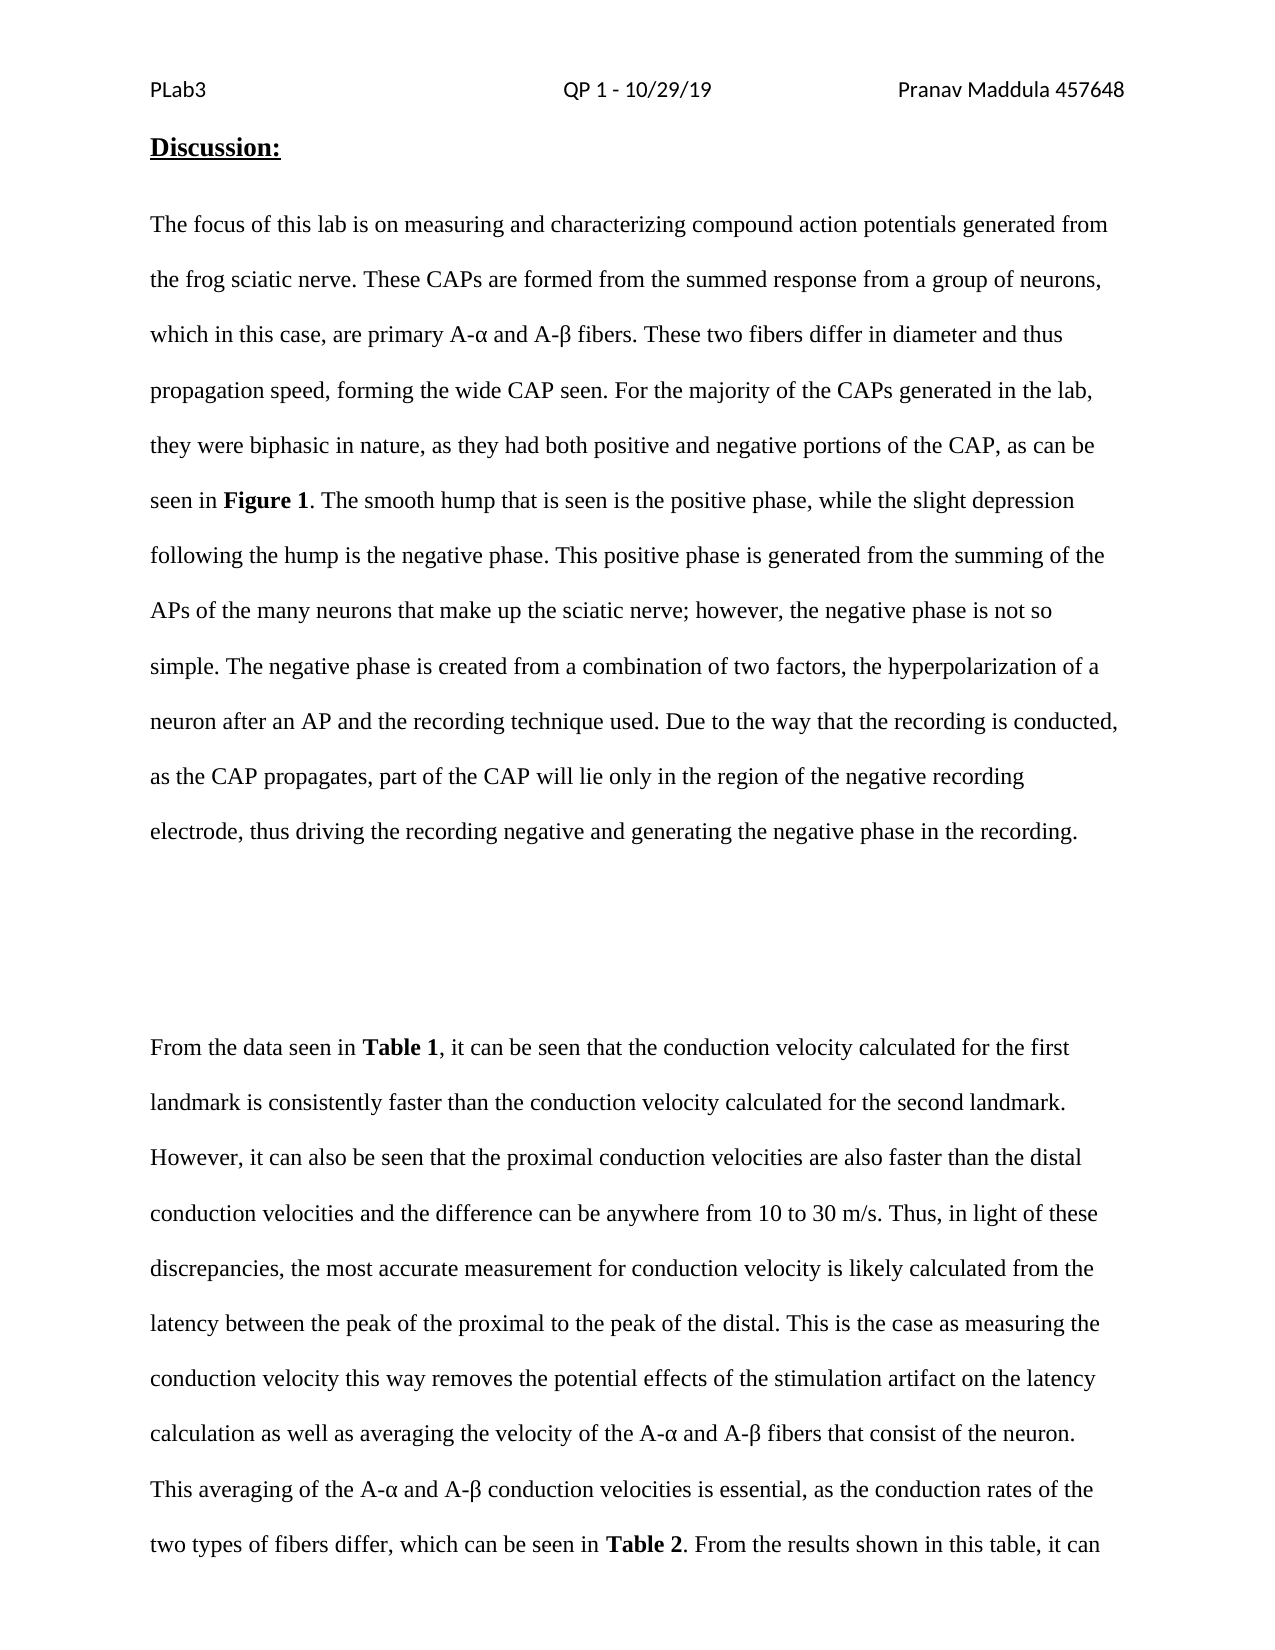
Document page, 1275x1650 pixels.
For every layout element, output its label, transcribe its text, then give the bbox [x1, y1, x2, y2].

text Discussion: [150, 131, 1125, 162]
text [150, 1033, 1125, 1557]
text The focus of this lab is on measuring and characterizing compound action potentials generated from the frog sciatic nerve. These CAPs are formed from the summed response from a group of neurons, which in this case, are primary A-α and A-β fibers. These two fibers differ in diameter and thus propagation speed, forming the wide CAP seen. For the majority of the CAPs generated in the lab, they were biphasic in nature, as they had both positive and negative portions of the CAP, as can be seen in Figure 1. The smooth hump that is seen is the positive phase, while the slight depression following the hump is the negative phase. This positive phase is generated from the summing of the APs of the many neurons that make up the sciatic nerve; however, the negative phase is not so simple. The negative phase is created from a combination of two factors, the hyperpolarization of a neuron after an AP and the recording technique used. Due to the way that the recording is conducted, as the CAP propagates, part of the CAP will lie only in the region of the negative recording electrode, thus driving the recording negative and generating the negative phase in the recording. [150, 210, 1125, 845]
